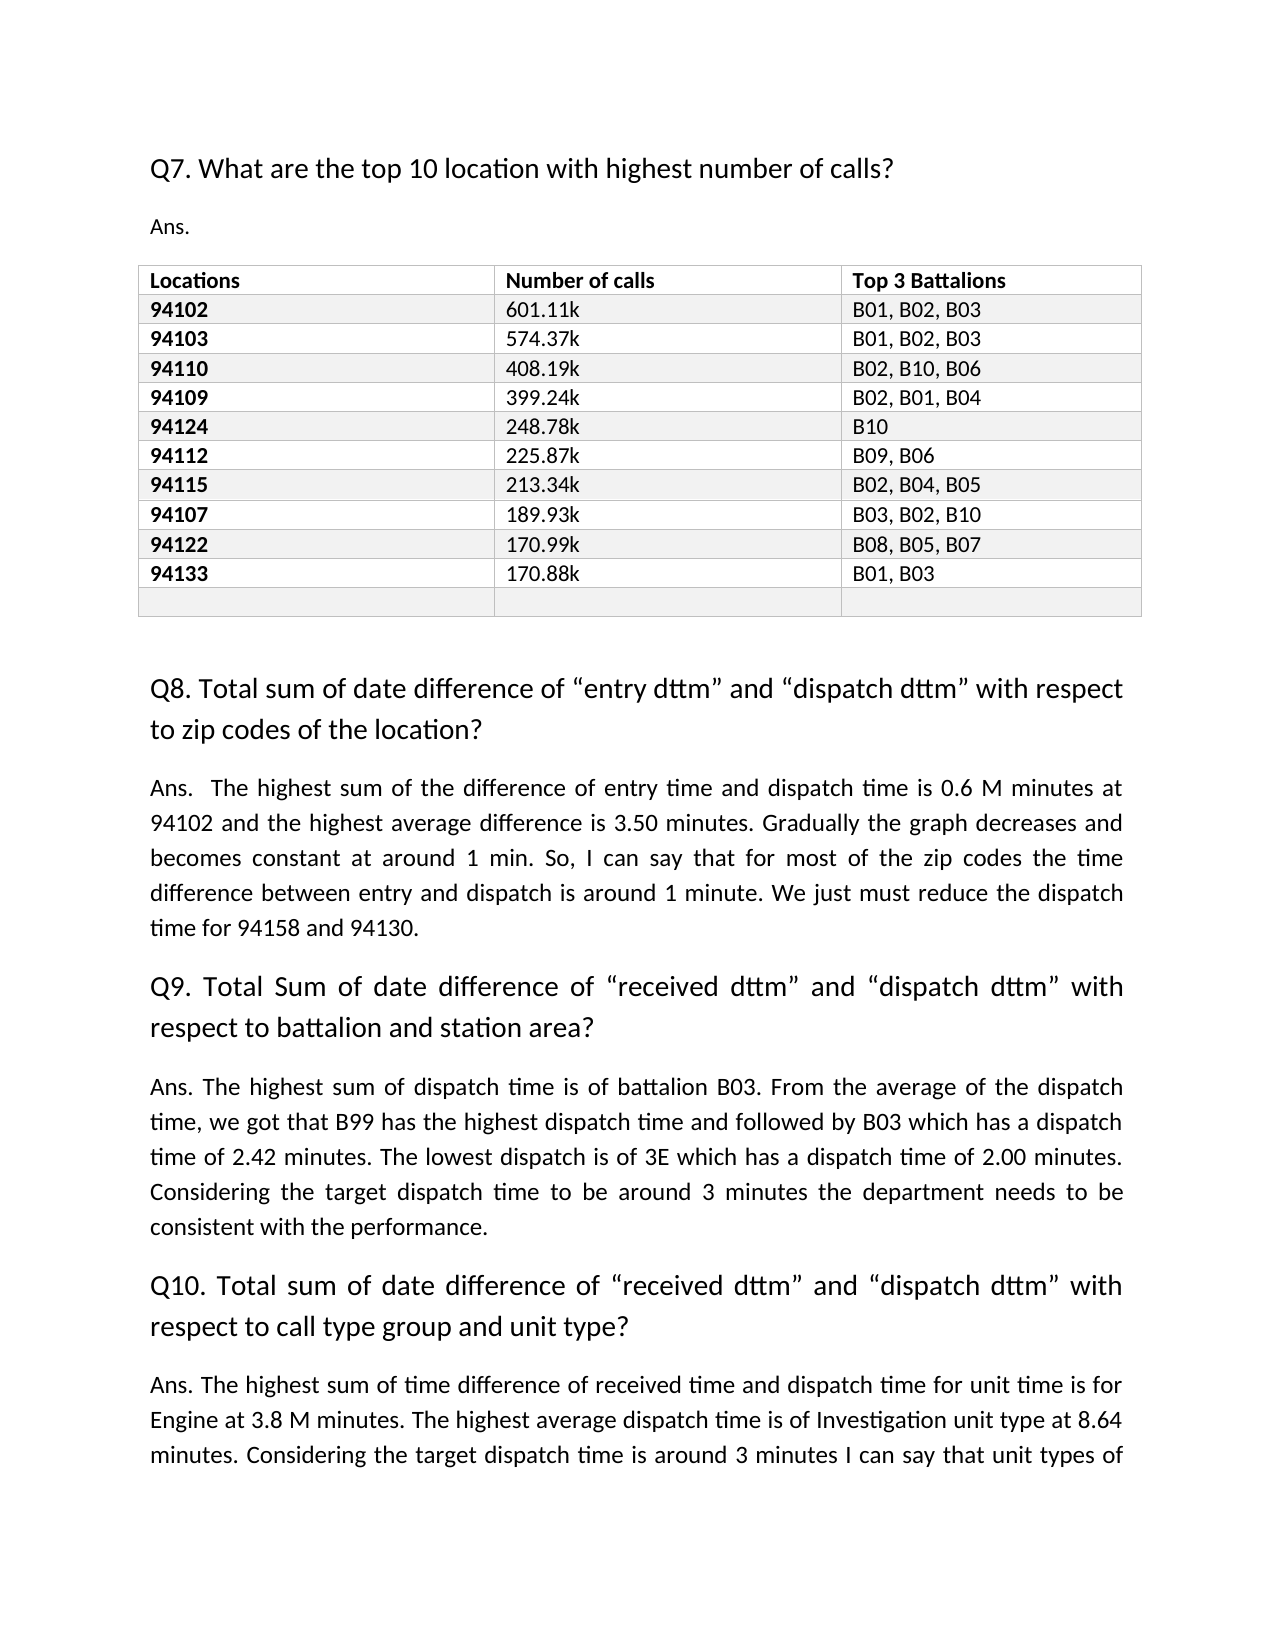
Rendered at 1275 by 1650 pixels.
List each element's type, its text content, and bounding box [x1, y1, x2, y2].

table_cell 94124 [139, 412, 494, 440]
text Q8. Total sum of date difference of “entry dttm” and “dispatch dttm” with respect to zip codes of the location? [150, 670, 1125, 746]
table_cell B01, B02, B03 [842, 295, 1141, 323]
table_cell 213.34k [495, 470, 841, 499]
table_cell 94133 [139, 559, 494, 587]
table_cell 601.11k [495, 295, 841, 323]
table_cell 94110 [139, 354, 494, 382]
table_cell B10 [842, 412, 1141, 440]
table_cell 225.87k [495, 441, 841, 469]
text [150, 1370, 1125, 1470]
table_cell 399.24k [495, 383, 841, 411]
text Ans. The highest sum of dispatch time is of battalion B03. From the average of the dispatch time, we got that B99 has the highest dispatch time and followed by B03 which has a dispatch time of 2.42 minutes. The lowest dispatch is of 3E which has a dispatch time of 2.00 minutes. Considering the target dispatch time to be around 3 minutes the department needs to be consistent with the performance. [150, 1071, 1125, 1242]
text Q7. What are the top 10 location with highest number of calls? [150, 150, 1125, 186]
table_cell 170.88k [495, 559, 841, 587]
text Ans. [150, 212, 1125, 240]
table_cell B08, B05, B07 [842, 530, 1141, 558]
table_cell [842, 588, 1141, 616]
table_cell [139, 588, 494, 616]
table_cell 94102 [139, 295, 494, 323]
text Q10. Total sum of date difference of “received dttm” and “dispatch dttm” with respect to call type group and unit type? [150, 1267, 1125, 1343]
table_cell 574.37k [495, 324, 841, 353]
table_cell 94115 [139, 470, 494, 499]
table_cell 94122 [139, 530, 494, 558]
text Ans. The highest sum of the difference of entry time and dispatch time is 0.6 M minutes at 94102 and the highest average difference is 3.50 minutes. Gradually the graph decreases and becomes constant at around 1 min. So, I can say that for most of the zip codes the time difference between entry and dispatch is around 1 minute. We just must reduce the dispatch time for 94158 and 94130. [150, 773, 1125, 943]
table_header Top 3 Battalions [842, 266, 1141, 294]
table_cell B09, B06 [842, 441, 1141, 469]
table_header Number of calls [495, 266, 841, 294]
table_cell 94109 [139, 383, 494, 411]
table_cell 170.99k [495, 530, 841, 558]
table_cell B01, B02, B03 [842, 324, 1141, 353]
table_cell B02, B01, B04 [842, 383, 1141, 411]
table_cell 248.78k [495, 412, 841, 440]
table_cell 408.19k [495, 354, 841, 382]
table_cell B02, B10, B06 [842, 354, 1141, 382]
table_header Locations [139, 266, 494, 294]
table_cell 189.93k [495, 501, 841, 529]
table_cell 94112 [139, 441, 494, 469]
table_cell 94107 [139, 501, 494, 529]
table_cell 94103 [139, 324, 494, 353]
table_cell [495, 588, 841, 616]
text Q9. Total Sum of date difference of “received dttm” and “dispatch dttm” with respect to battalion and station area? [150, 968, 1125, 1045]
table_cell B02, B04, B05 [842, 470, 1141, 499]
table_cell B01, B03 [842, 559, 1141, 587]
table_cell B03, B02, B10 [842, 501, 1141, 529]
